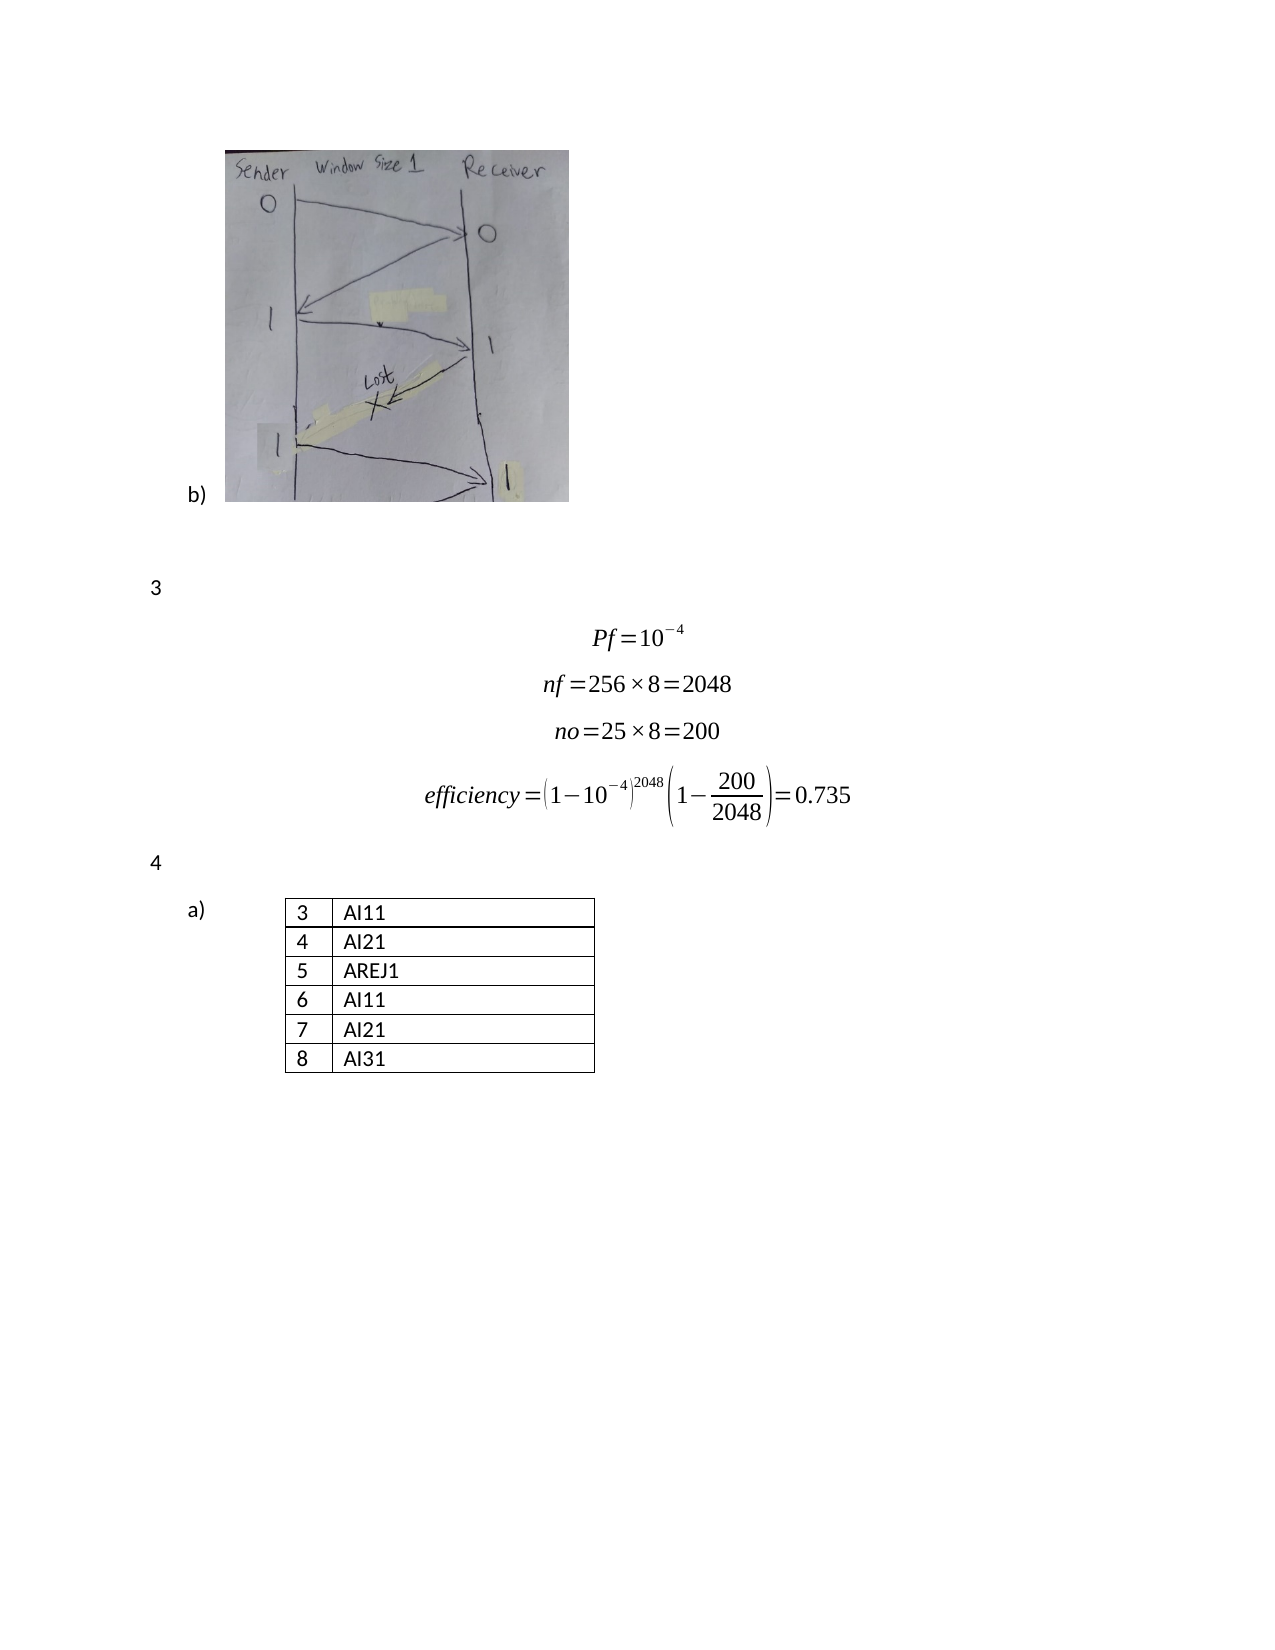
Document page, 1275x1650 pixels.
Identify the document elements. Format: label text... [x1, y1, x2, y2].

table_cell 6 [286, 986, 332, 1014]
table_cell 4 [286, 928, 332, 956]
picture [225, 150, 569, 502]
table_cell AI11 [333, 986, 594, 1014]
text 4 [150, 848, 1125, 876]
table_cell 7 [286, 1015, 332, 1043]
table_header 3 [286, 899, 332, 926]
table_cell AI21 [333, 928, 594, 956]
text 3 [150, 573, 1125, 601]
table_cell 8 [286, 1044, 332, 1072]
table_header AI11 [333, 899, 594, 926]
table_cell AI21 [333, 1015, 594, 1043]
table_cell AI31 [333, 1044, 594, 1072]
table_cell AREJ1 [333, 957, 594, 984]
table_cell 5 [286, 957, 332, 984]
